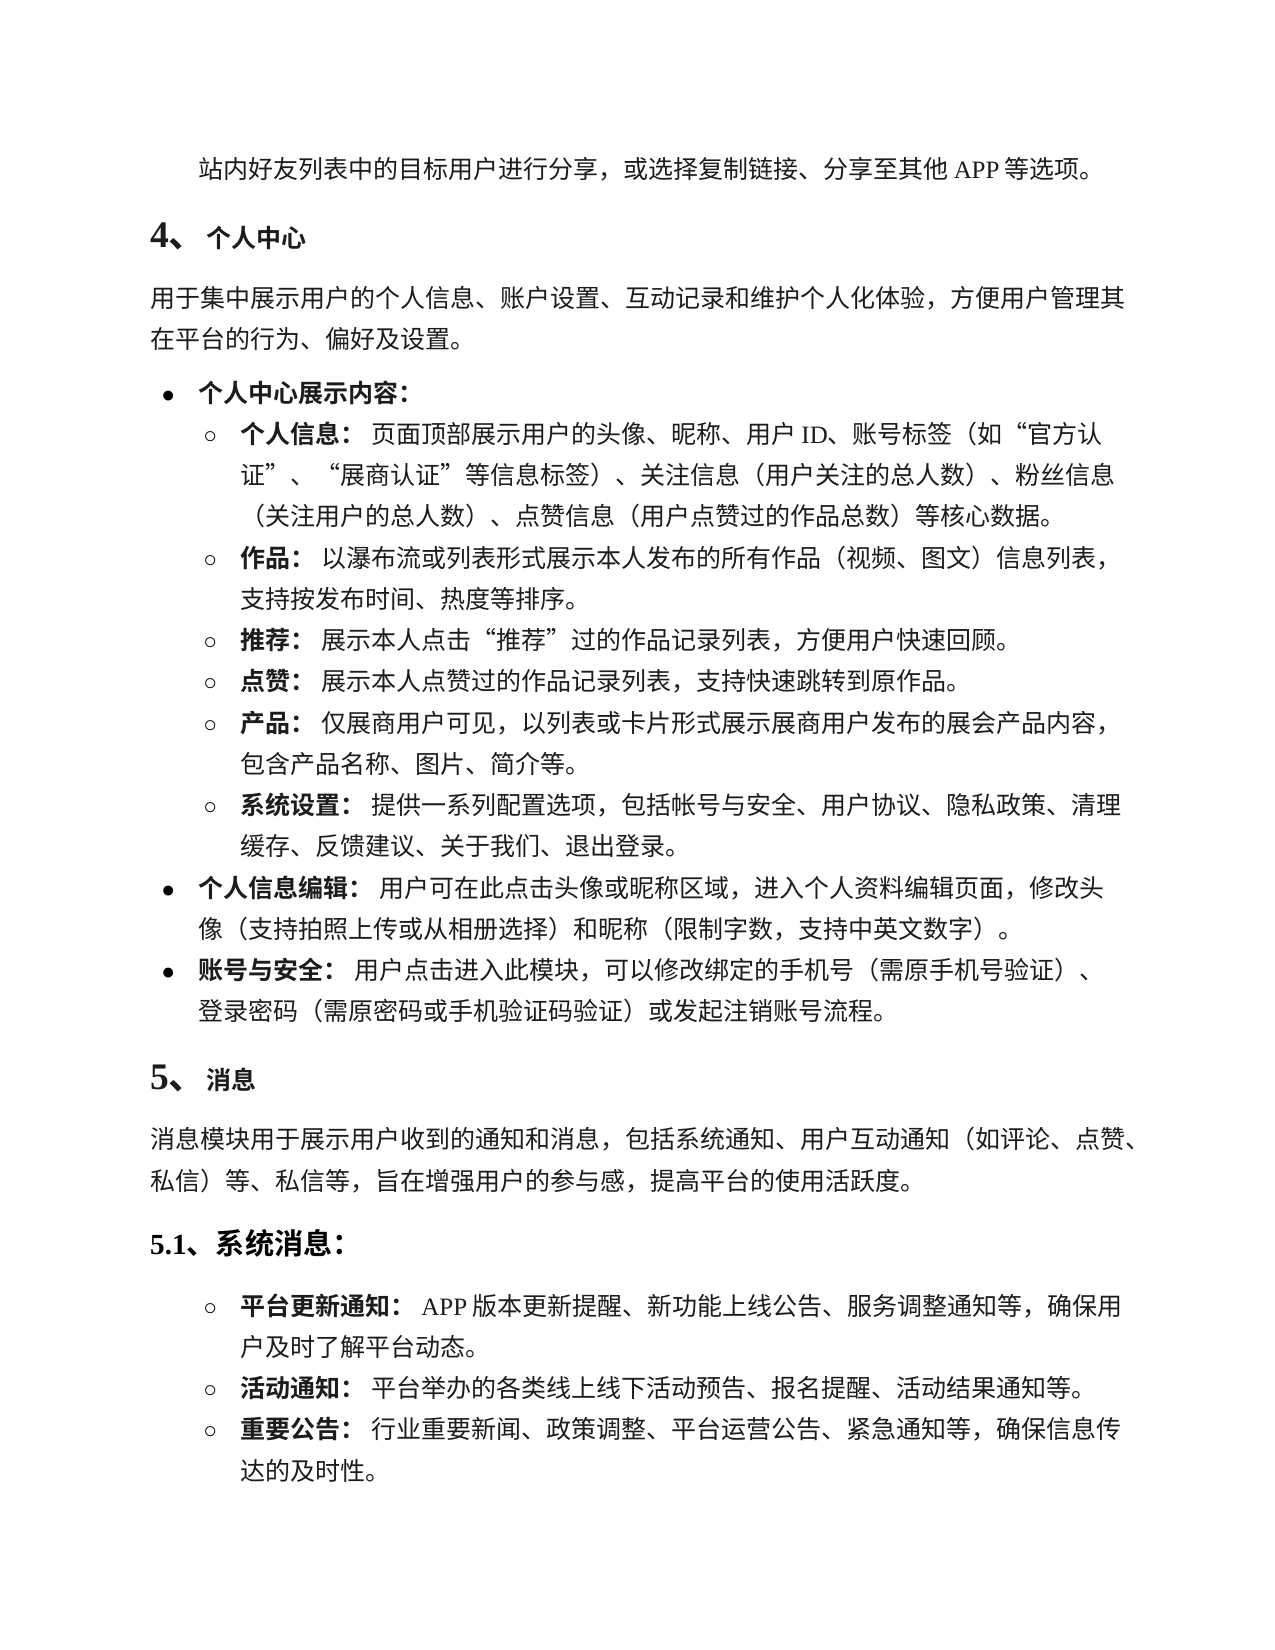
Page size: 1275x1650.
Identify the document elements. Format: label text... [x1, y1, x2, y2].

list 平台更新通知： APP版本更新提醒、新功能上线公告、服务调整通知等，确保用户及时了解平台动态。 [203, 1286, 1125, 1363]
text 消息模块用于展示用户收到的通知和消息，包括系统通知、用户互动通知（如评论、点赞、私信）等、私信等，旨在增强用户的参与感，提高平台的使用活跃度。 [150, 1120, 1125, 1197]
list 重要公告： 行业重要新闻、政策调整、平台运营公告、紧急通知等，确保信息传达的及时性。 [203, 1410, 1125, 1487]
list 账号与安全： 用户点击进入此模块，可以修改绑定的手机号（需原手机号验证）、登录密码（需原密码或手机验证码验证）或发起注销账号流程。 [161, 951, 1125, 1028]
list 作品： 以瀑布流或列表形式展示本人发布的所有作品（视频、图文）信息列表，支持按发布时间、热度等排序。 [203, 538, 1125, 616]
list 个人信息： 页面顶部展示用户的头像、昵称、用户ID、账号标签（如“官方认证”、“展商认证”等信息标签）、关注信息（用户关注的总人数）、粉丝信息（关注用户的总人数）、点赞信息（用户点赞过的作品总数）等核心数据。 [203, 414, 1125, 533]
text 用于集中展示用户的个人信息、账户设置、互动记录和维护个人化体验，方便用户管理其在平台的行为、偏好及设置。 [150, 278, 1125, 356]
subtitle 4、个人中心 [150, 204, 1125, 258]
subtitle 5.1、系统消息： [150, 1227, 1125, 1261]
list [161, 150, 1125, 186]
list 推荐： 展示本人点击“推荐”过的作品记录列表，方便用户快速回顾。 [203, 621, 1125, 657]
subtitle 5、消息 [150, 1046, 1125, 1100]
list 个人中心展示内容： [161, 373, 1125, 409]
list 产品： 仅展商用户可见，以列表或卡片形式展示展商用户发布的展会产品内容，包含产品名称、图片、简介等。 [203, 703, 1125, 781]
list 活动通知： 平台举办的各类线上线下活动预告、报名提醒、活动结果通知等。 [203, 1368, 1125, 1405]
list 系统设置： 提供一系列配置选项，包括帐号与安全、用户协议、隐私政策、清理缓存、反馈建议、关于我们、退出登录。 [203, 786, 1125, 863]
list 点赞： 展示本人点赞过的作品记录列表，支持快速跳转到原作品。 [203, 662, 1125, 698]
list 个人信息编辑： 用户可在此点击头像或昵称区域，进入个人资料编辑页面，修改头像（支持拍照上传或从相册选择）和昵称（限制字数，支持中英文数字）。 [161, 868, 1125, 946]
